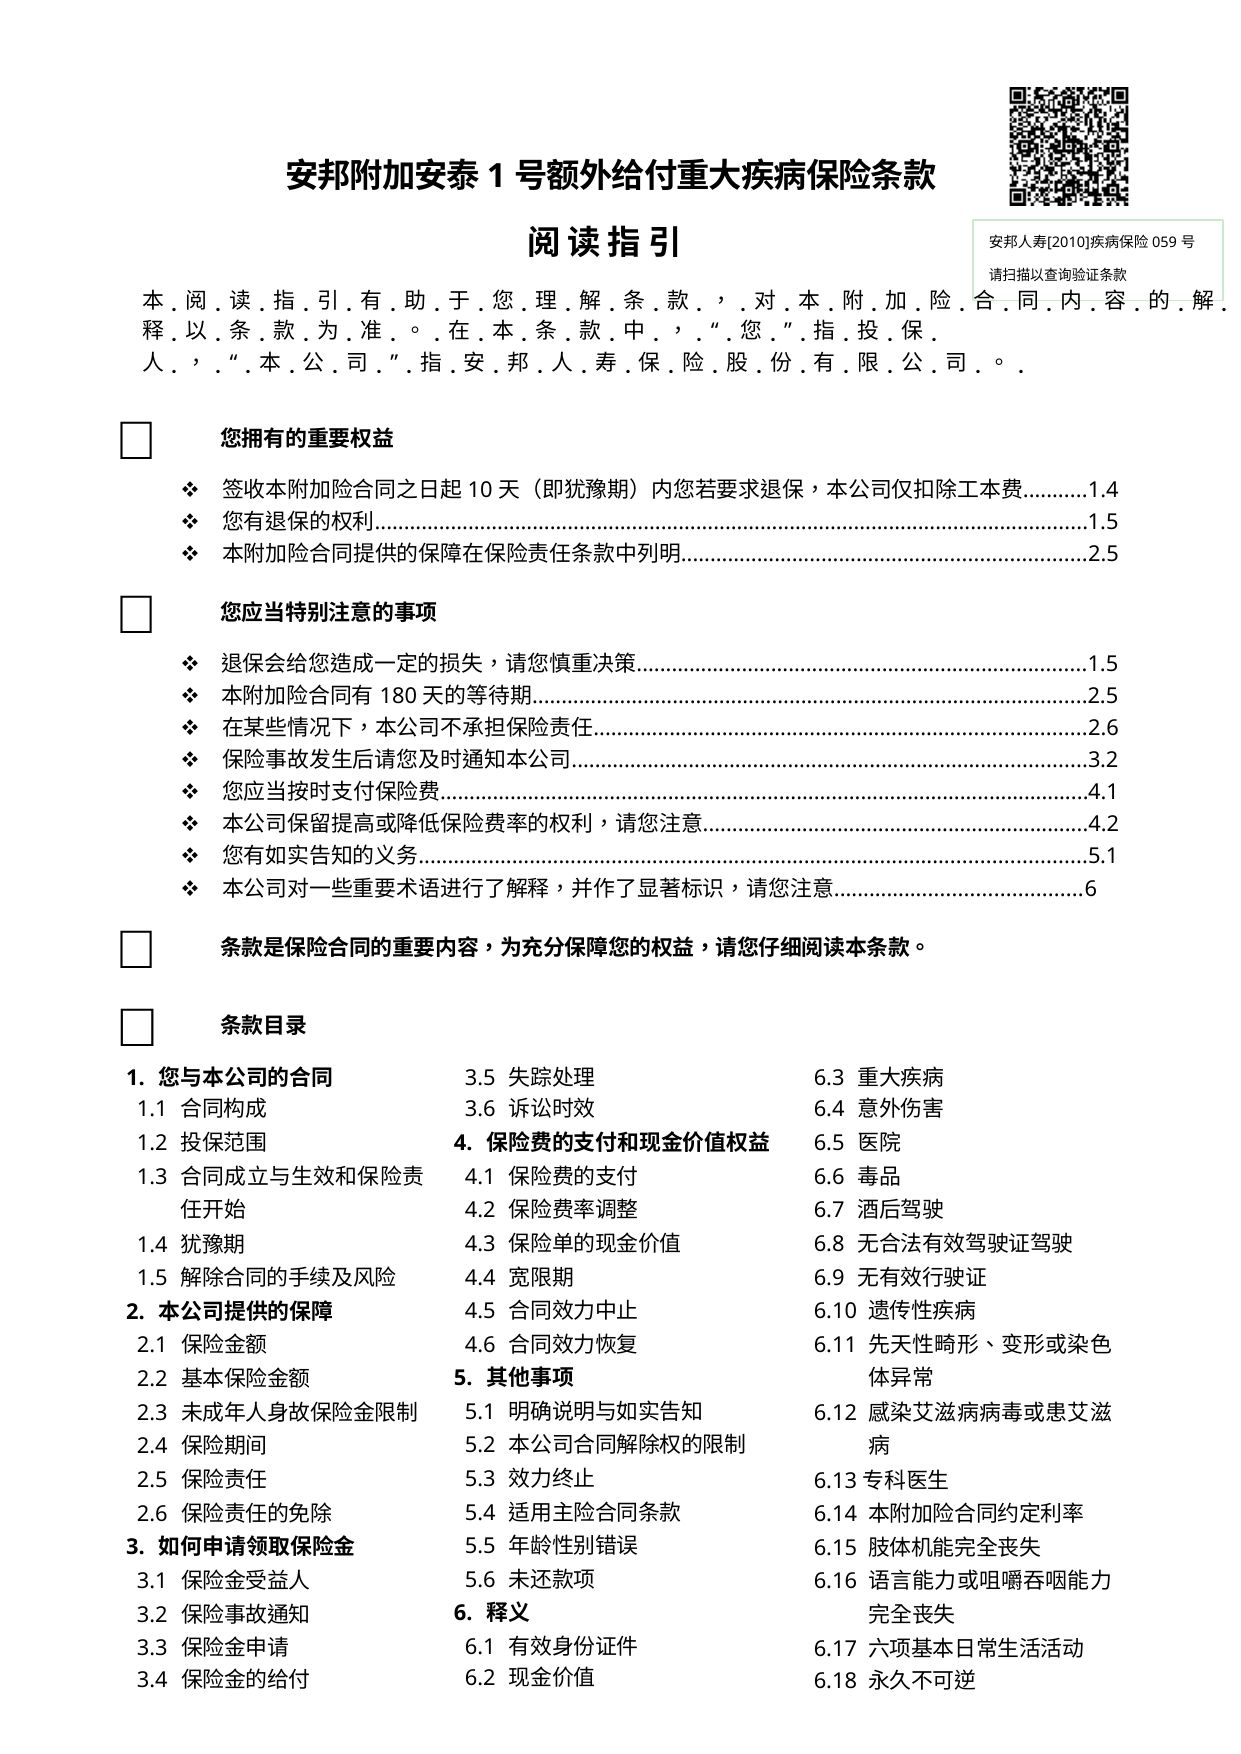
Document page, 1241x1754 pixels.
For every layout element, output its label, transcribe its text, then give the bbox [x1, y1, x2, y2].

text 安邦附加安泰 1 号额外给付重大疾病保险条款阅 读 指 引 [286, 151, 955, 264]
picture [1009, 87, 1129, 206]
list 本附加险合同有 180 天的等待期 2.5 [180, 680, 1236, 710]
text  您应当特别注意的事项 [114, 570, 1236, 645]
table_header 失踪处理 诉讼时效 保险费的支付和现金价值权益 保险费的支付 保险费率调整 保险单的现金价值 宽限期 合同效力中止 合同效力恢复 其他事项 明确说明与如实告知 本公司合同解除权的限制 效力终止 适用主险合同条款 年龄性别错误 未还款项 释义 有效身份证件 现金价值 [443, 1068, 793, 1693]
list 在某些情况下，本公司不承担保险责任 2.6 [180, 712, 1236, 742]
table_header 您与本公司的合同 合同构成 投保范围 合同成立与生效和保险责任开始 犹豫期 解除合同的手续及风险 本公司提供的保障 保险金额 基本保险金额 未成年人身故保险金限制 保险期间 保险责任 保险责任的免除 如何申请领取保险金 保险金受益人 保险事故通知 保险金申请 保险金的给付 [105, 1068, 443, 1693]
text  条款目录 [114, 982, 1236, 1058]
table_header 重大疾病 意外伤害 医院 毒品 酒后驾驶 无合法有效驾驶证驾驶 无有效行驶证 遗传性疾病 先天性畸形、变形或染色体异常 感染艾滋病病毒或患艾滋病 专科医生 本附加险合同约定利率 肢体机能完全丧失 语言能力或咀嚼吞咽能力完全丧失 六项基本日常生活活动 永久不可逆 [793, 1068, 1140, 1693]
list 本公司保留提高或降低保险费率的权利，请您注意 4.2 [180, 808, 1236, 838]
picture [100, 388, 1140, 1636]
list 您应当按时支付保险费 4.1 [180, 776, 1236, 806]
text 本．阅．读．指．引．有．助．于．您．理．解．条．款．，．对．本．附．加．险．合．同．内．容．的．解．释．以．条．款．为．准．。．在．本．条．款．中．，．“．您．”．指．投．保． [142, 284, 1236, 345]
list 保险事故发生后请您及时通知本公司 3.2 [180, 744, 1236, 774]
list 本公司对一些重要术语进行了解释，并作了显著标识，请您注意 6 [180, 872, 1236, 902]
list 退保会给您造成一定的损失，请您慎重决策 1.5 [180, 648, 1236, 678]
list 您有如实告知的义务 5.1 [180, 840, 1236, 870]
list 您有退保的权利 1.5 [180, 506, 1236, 536]
text  您拥有的重要权益 [114, 396, 1236, 471]
text  条款是保险合同的重要内容，为充分保障您的权益，请您仔细阅读本条款。 [114, 904, 1236, 980]
text 安邦人寿[2010]疾病保险 059 号请扫描以查询验证条款 [988, 220, 1201, 284]
list 本附加险合同提供的保障在保险责任条款中列明 2.5 [180, 538, 1236, 568]
text 人．，．“．本．公．司．”．指．安．邦．人．寿．保．险．股．份．有．限．公．司．。． [142, 347, 1236, 387]
list 签收本附加险合同之日起 10 天（即犹豫期）内您若要求退保，本公司仅扣除工本费 1.4 [180, 474, 1236, 503]
